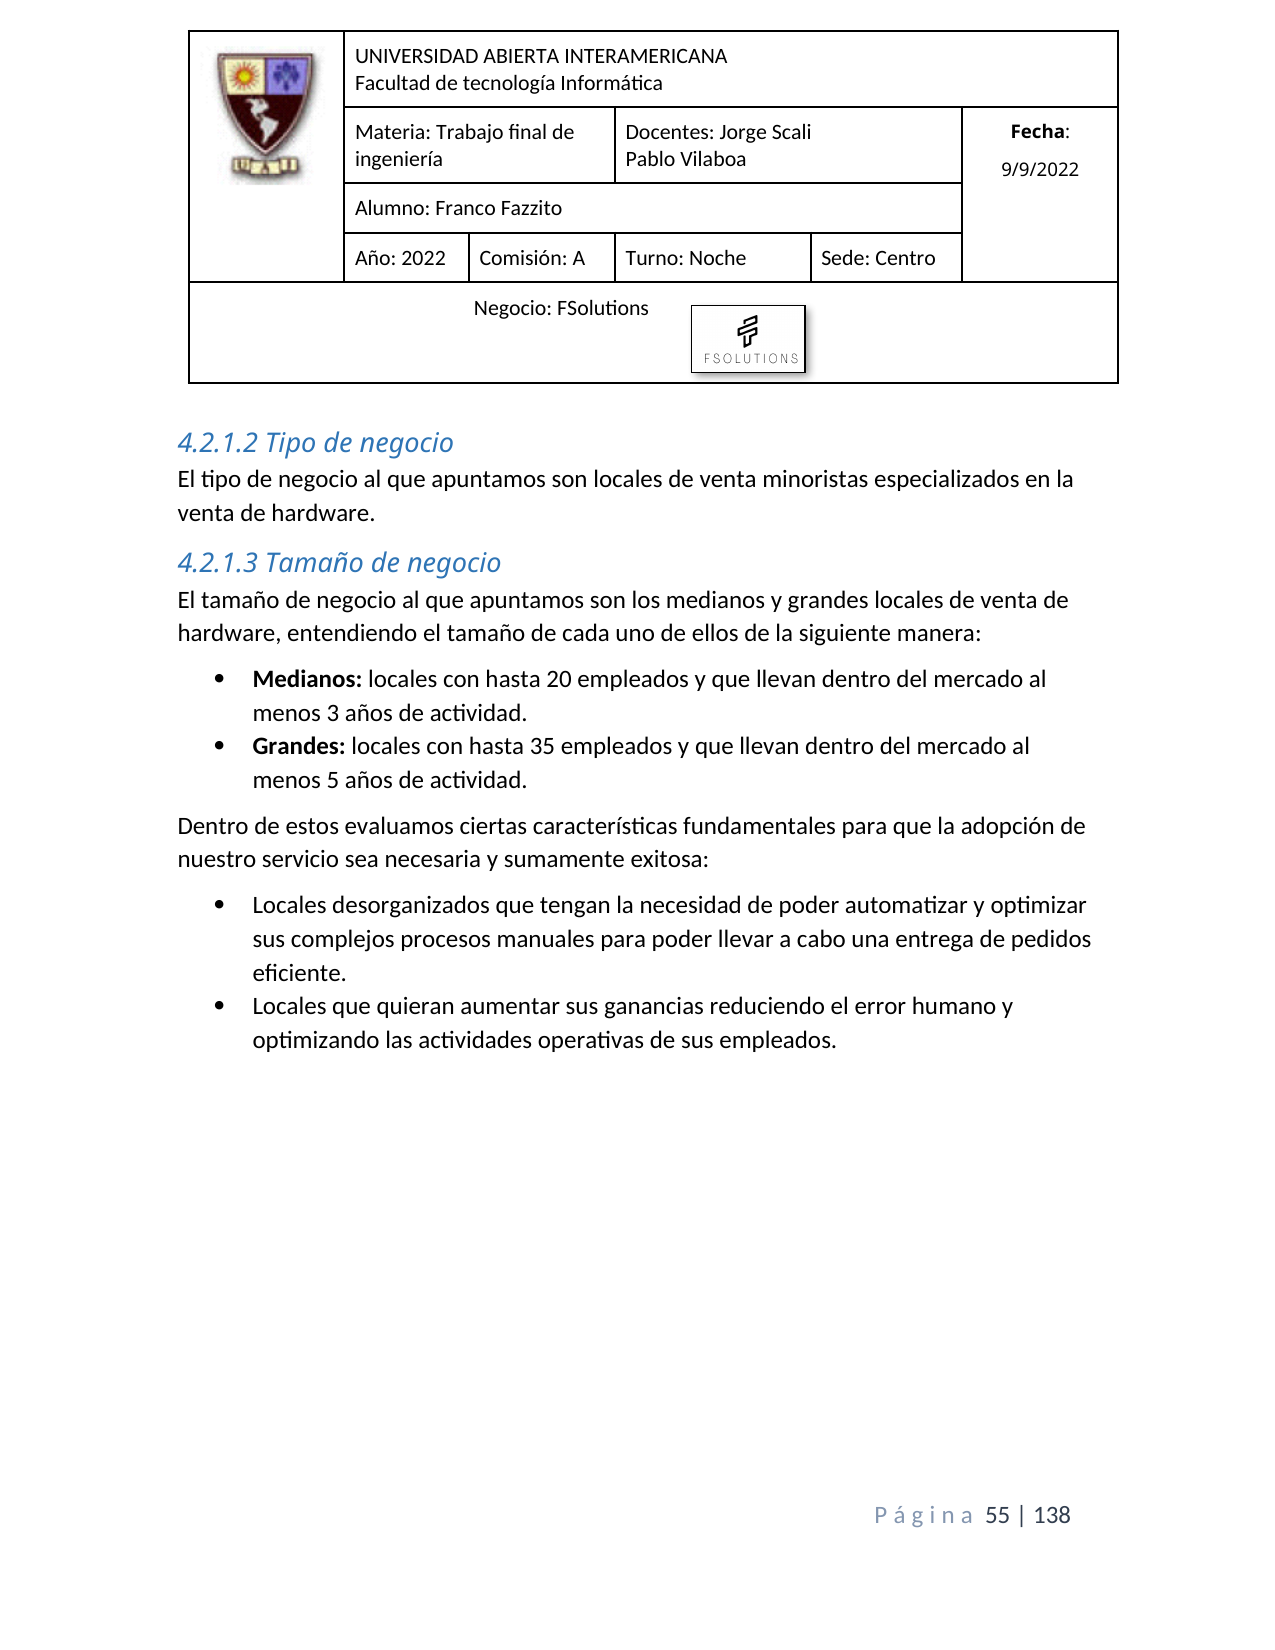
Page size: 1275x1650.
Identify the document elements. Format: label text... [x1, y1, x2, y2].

subtitle 4.2.1.3 Tamaño de negocio [177, 543, 1098, 580]
text El tamaño de negocio al que apuntamos son los medianos y grandes locales de venta de hardware, entendiendo el tamaño de cada uno de ellos de la siguiente manera: [177, 584, 1098, 648]
text El tipo de negocio al que apuntamos son locales de venta minoristas especializados en la venta de hardware. [177, 464, 1098, 528]
list Grandes: locales con hasta 35 empleados y que llevan dentro del mercado al menos 5 años de actividad. [215, 730, 1098, 794]
picture [692, 306, 804, 372]
text Dentro de estos evaluamos ciertas características fundamentales para que la adopción de nuestro servicio sea necesaria y sumamente exitosa: [177, 810, 1098, 874]
list Locales desorganizados que tengan la necesidad de poder automatizar y optimizar sus complejos procesos manuales para poder llevar a cabo una entrega de pedidos eficiente. [215, 889, 1098, 987]
subtitle 4.2.1.2 Tipo de negocio [177, 423, 1098, 460]
list Medianos: locales con hasta 20 empleados y que llevan dentro del mercado al menos 3 años de actividad. [215, 663, 1098, 727]
picture [198, 42, 332, 192]
list Locales que quieran aumentar sus ganancias reduciendo el error humano y optimizando las actividades operativas de sus empleados. [215, 990, 1098, 1054]
